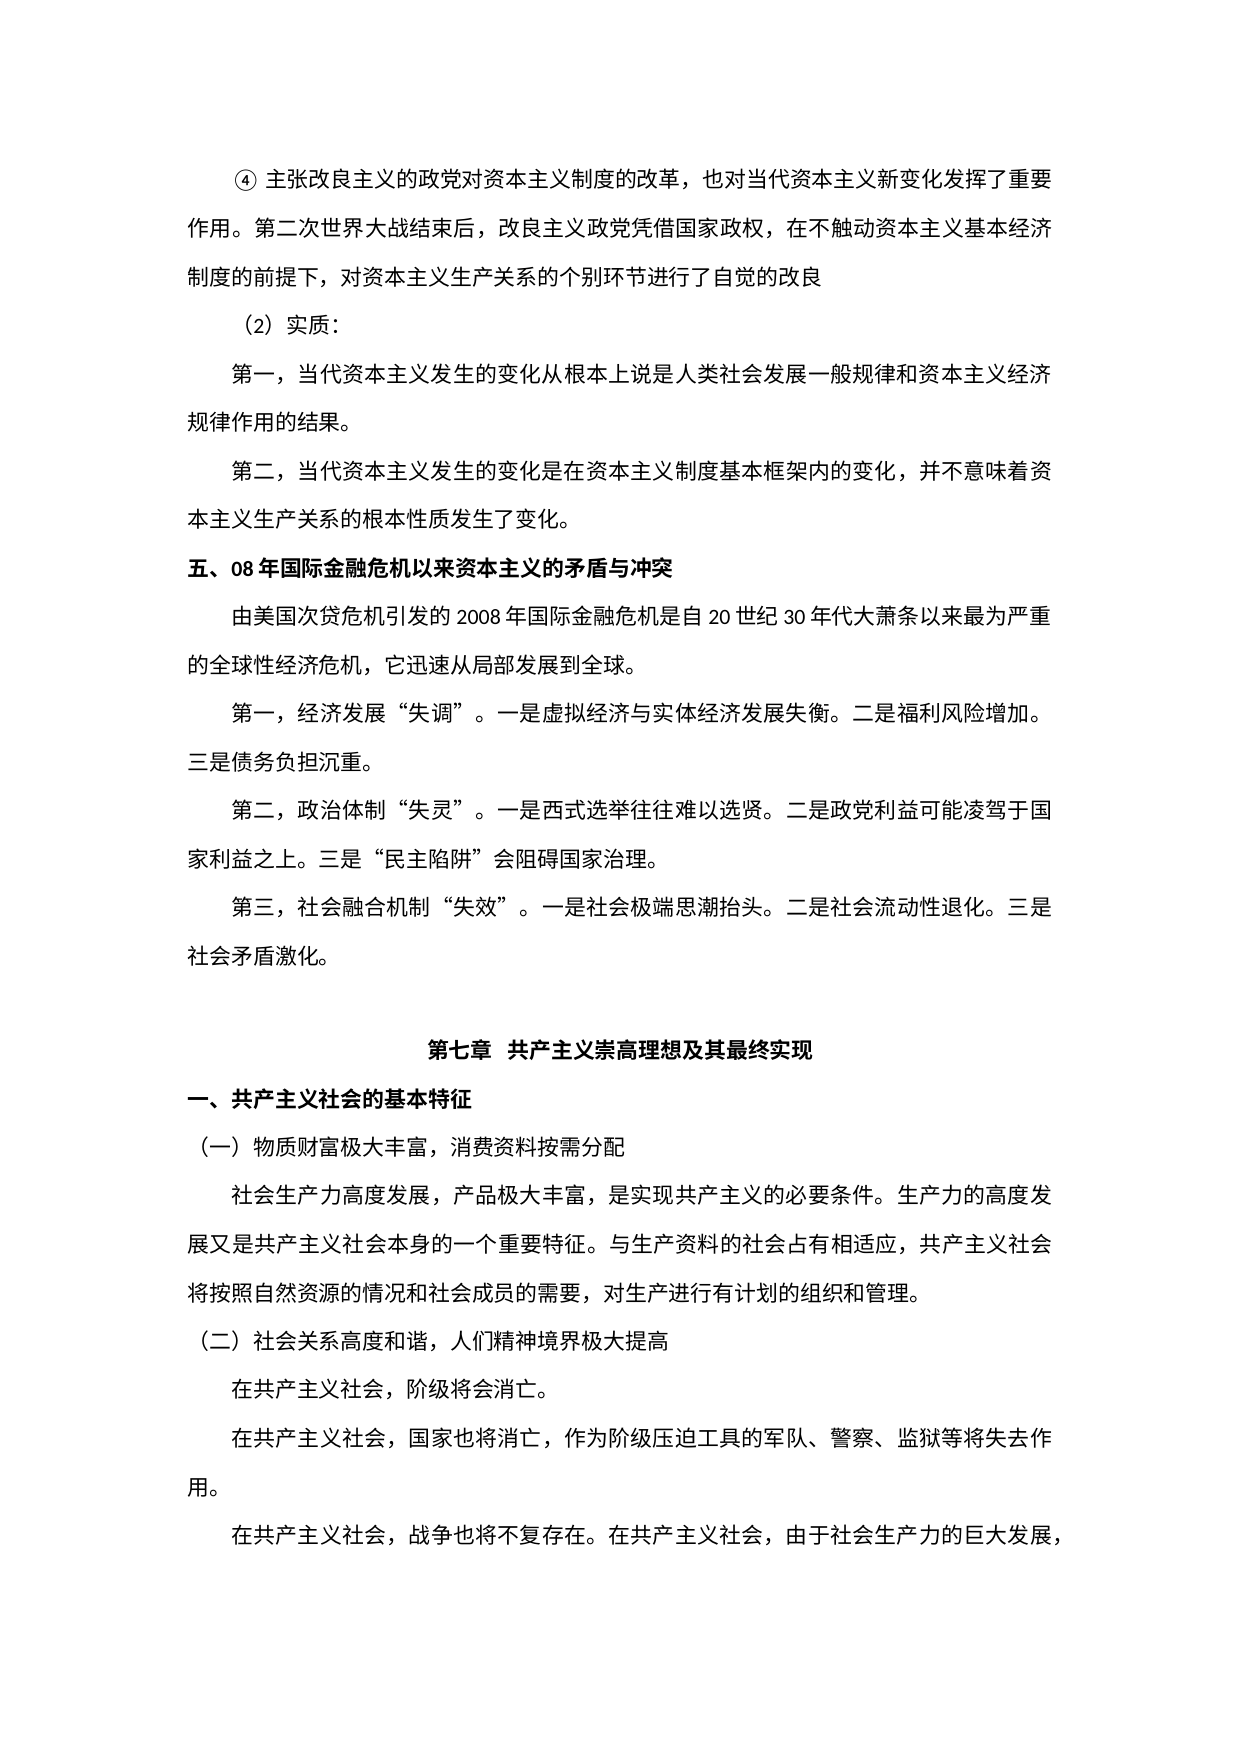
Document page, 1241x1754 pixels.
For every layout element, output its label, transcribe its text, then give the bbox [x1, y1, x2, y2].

text （2）实质： [187, 308, 1053, 340]
text 社会生产力高度发展，产品极大丰富，是实现共产主义的必要条件。生产力的高度发展又是共产主义社会本身的一个重要特征。与生产资料的社会占有相适应，共产主义社会将按照自然资源的情况和社会成员的需要，对生产进行有计划的组织和管理。 [187, 1178, 1053, 1308]
text 第二，政治体制“失灵”。一是西式选举往往难以选贤。二是政党利益可能凌驾于国家利益之上。三是“民主陷阱”会阻碍国家治理。 [187, 793, 1053, 874]
text 第一，经济发展“失调”。一是虚拟经济与实体经济发展失衡。二是福利风险增加。三是债务负担沉重。 [187, 696, 1053, 777]
text 第二，当代资本主义发生的变化是在资本主义制度基本框架内的变化，并不意味着资本主义生产关系的根本性质发生了变化。 [187, 453, 1053, 534]
text 第七章 共产主义崇高理想及其最终实现 [187, 1033, 1053, 1065]
text （二）社会关系高度和谐，人们精神境界极大提高 [187, 1324, 1053, 1356]
text 第三，社会融合机制“失效”。一是社会极端思潮抬头。二是社会流动性退化。三是社会矛盾激化。 [187, 890, 1053, 971]
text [187, 1517, 1053, 1550]
text 第一，当代资本主义发生的变化从根本上说是人类社会发展一般规律和资本主义经济规律作用的结果。 [187, 356, 1053, 437]
text ④主张改良主义的政党对资本主义制度的改革，也对当代资本主义新变化发挥了重要作用。第二次世界大战结束后，改良主义政党凭借国家政权，在不触动资本主义基本经济制度的前提下，对资本主义生产关系的个别环节进行了自觉的改良 [187, 162, 1053, 292]
text （一）物质财富极大丰富，消费资料按需分配 [187, 1129, 1053, 1162]
text 在共产主义社会，阶级将会消亡。 [187, 1372, 1053, 1404]
text 由美国次贷危机引发的2008年国际金融危机是自20世纪30年代大萧条以来最为严重的全球性经济危机，它迅速从局部发展到全球。 [187, 599, 1053, 680]
text 五、08年国际金融危机以来资本主义的矛盾与冲突 [187, 550, 1053, 583]
text 一、共产主义社会的基本特征 [187, 1081, 1053, 1114]
text 在共产主义社会，国家也将消亡，作为阶级压迫工具的军队、警察、监狱等将失去作用。 [187, 1420, 1053, 1502]
